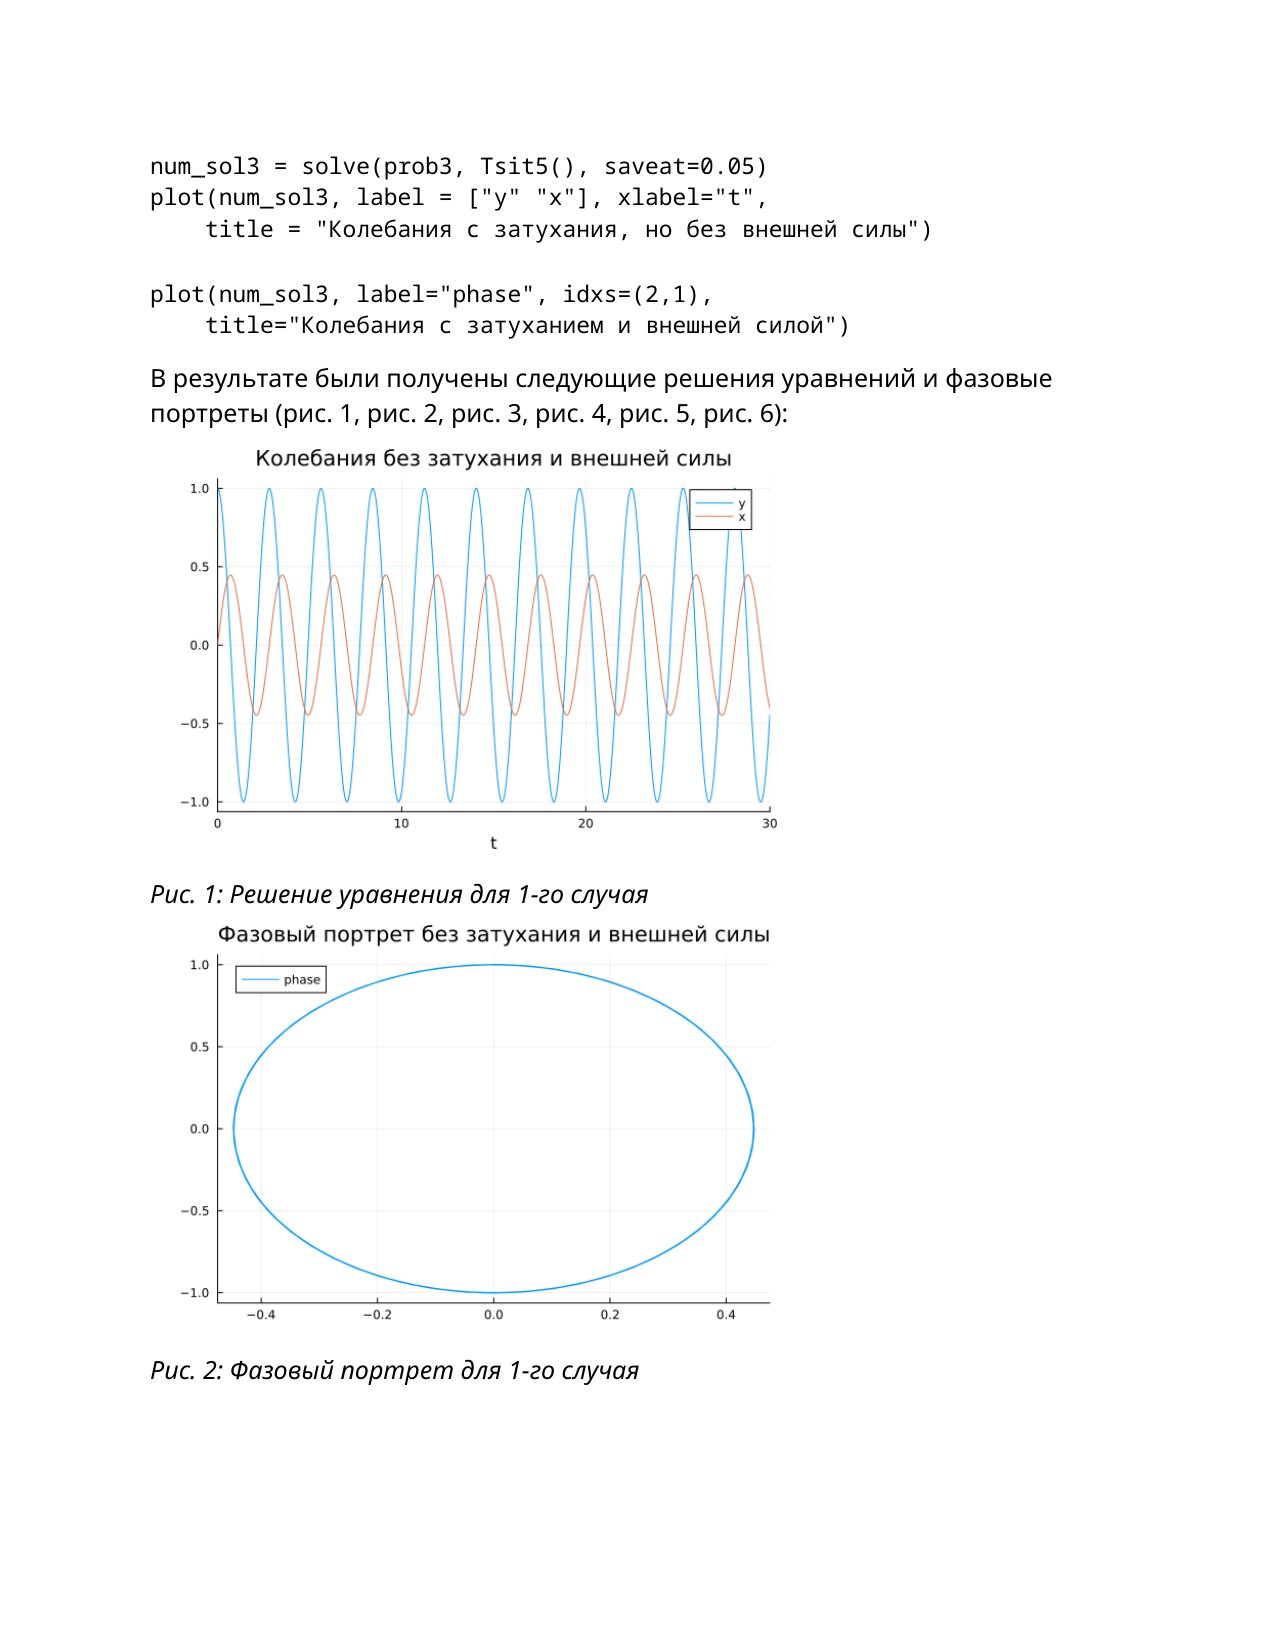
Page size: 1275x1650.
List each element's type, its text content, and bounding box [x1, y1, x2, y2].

text В результате были получены следующие решения уравнений и фазовые портреты (рис. 1, рис. 2, рис. 3, рис. 4, рис. 5, рис. 6): [150, 361, 1125, 429]
text Рис. 2: Фазовый портрет для 1-го случая [150, 1353, 1125, 1387]
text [150, 150, 1125, 340]
picture [168, 448, 782, 857]
text Рис. 1: Решение уравнения для 1-го случая [150, 877, 1125, 911]
picture [168, 923, 782, 1332]
